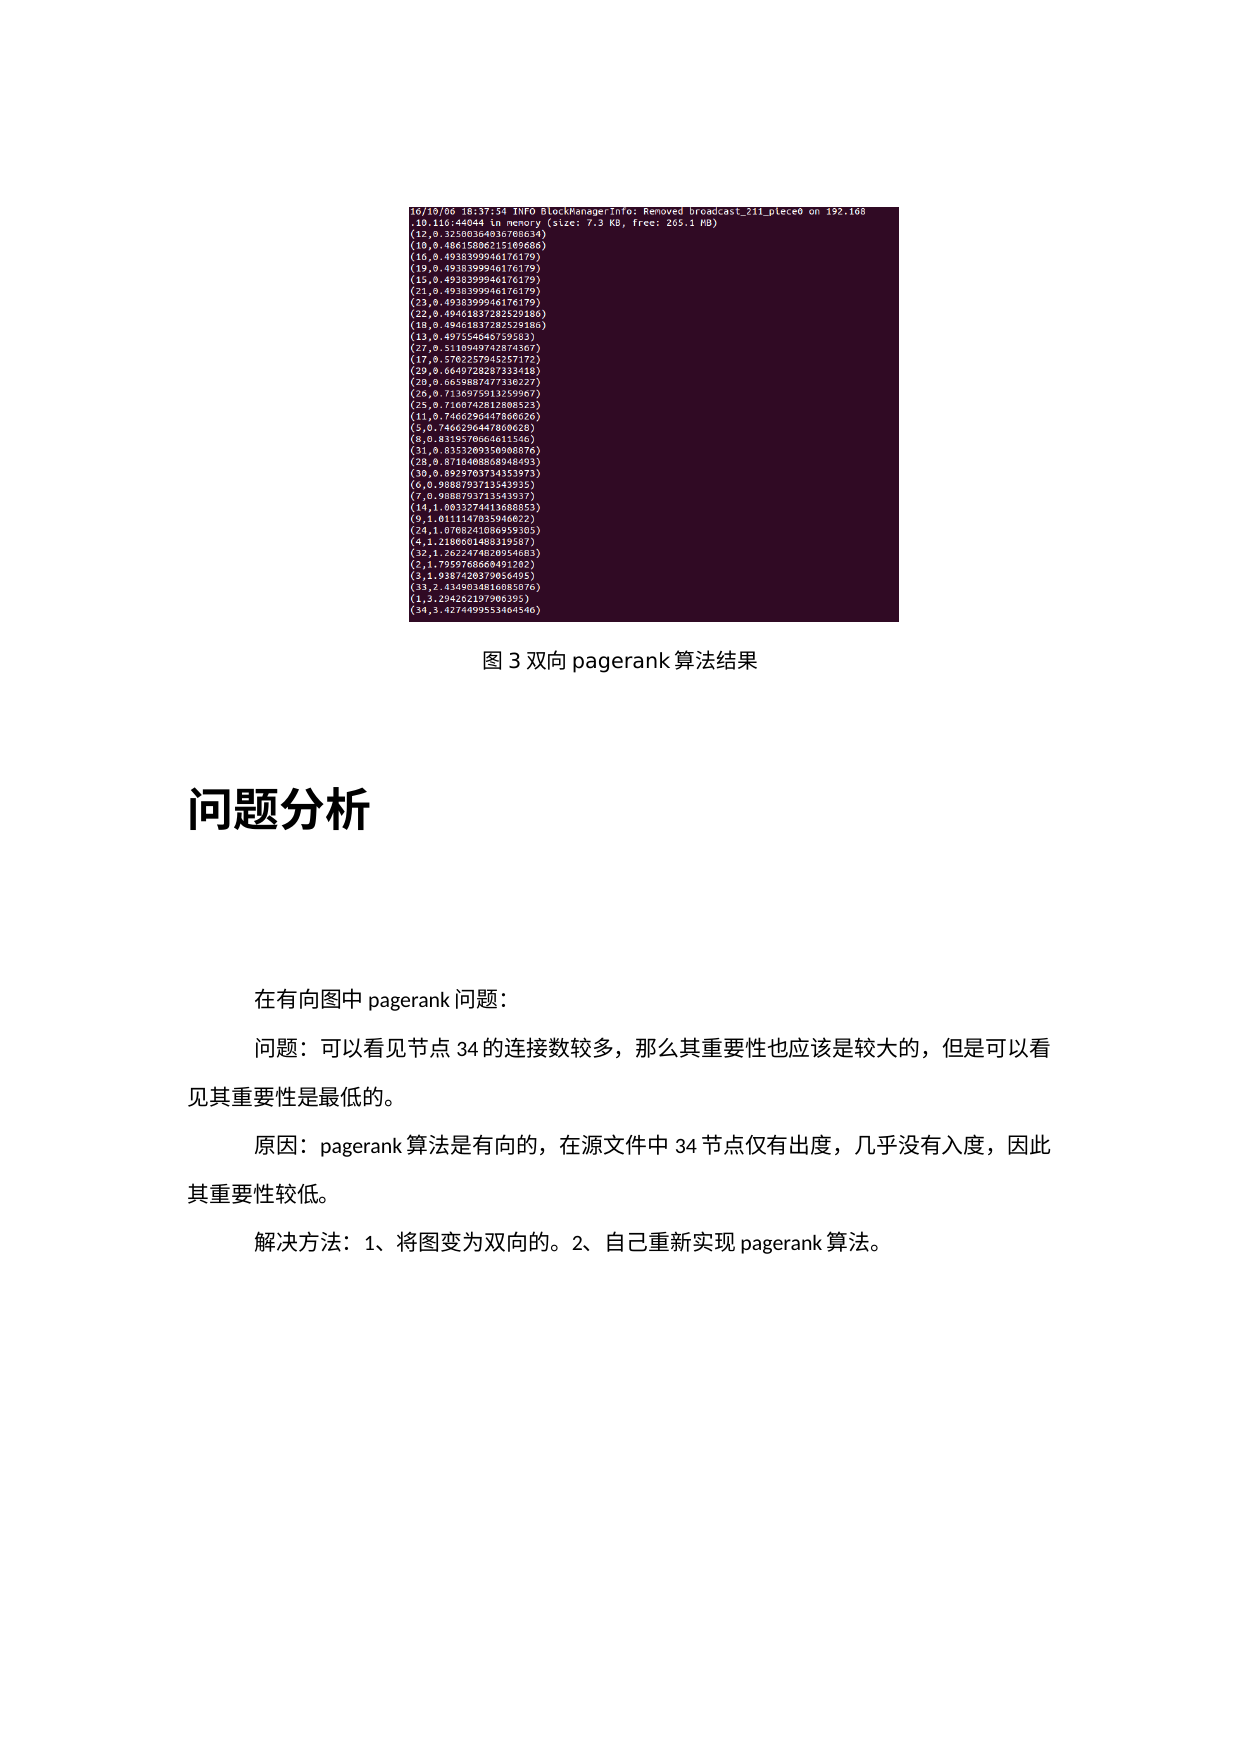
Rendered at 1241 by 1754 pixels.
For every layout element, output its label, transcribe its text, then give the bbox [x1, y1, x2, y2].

text 解决方法：1、将图变为双向的。2、自己重新实现pagerank算法。 [187, 1224, 1053, 1257]
text 问题：可以看见节点34的连接数较多，那么其重要性也应该是较大的，但是可以看见其重要性是最低的。 [187, 1030, 1053, 1112]
picture [409, 207, 899, 622]
subtitle 问题分析 [187, 757, 1053, 855]
text 图 3 双向pagerank算法结果 [187, 644, 1053, 676]
text 原因：pagerank算法是有向的，在源文件中34节点仅有出度，几乎没有入度，因此其重要性较低。 [187, 1127, 1053, 1209]
text 在有向图中pagerank问题： [187, 982, 1053, 1014]
